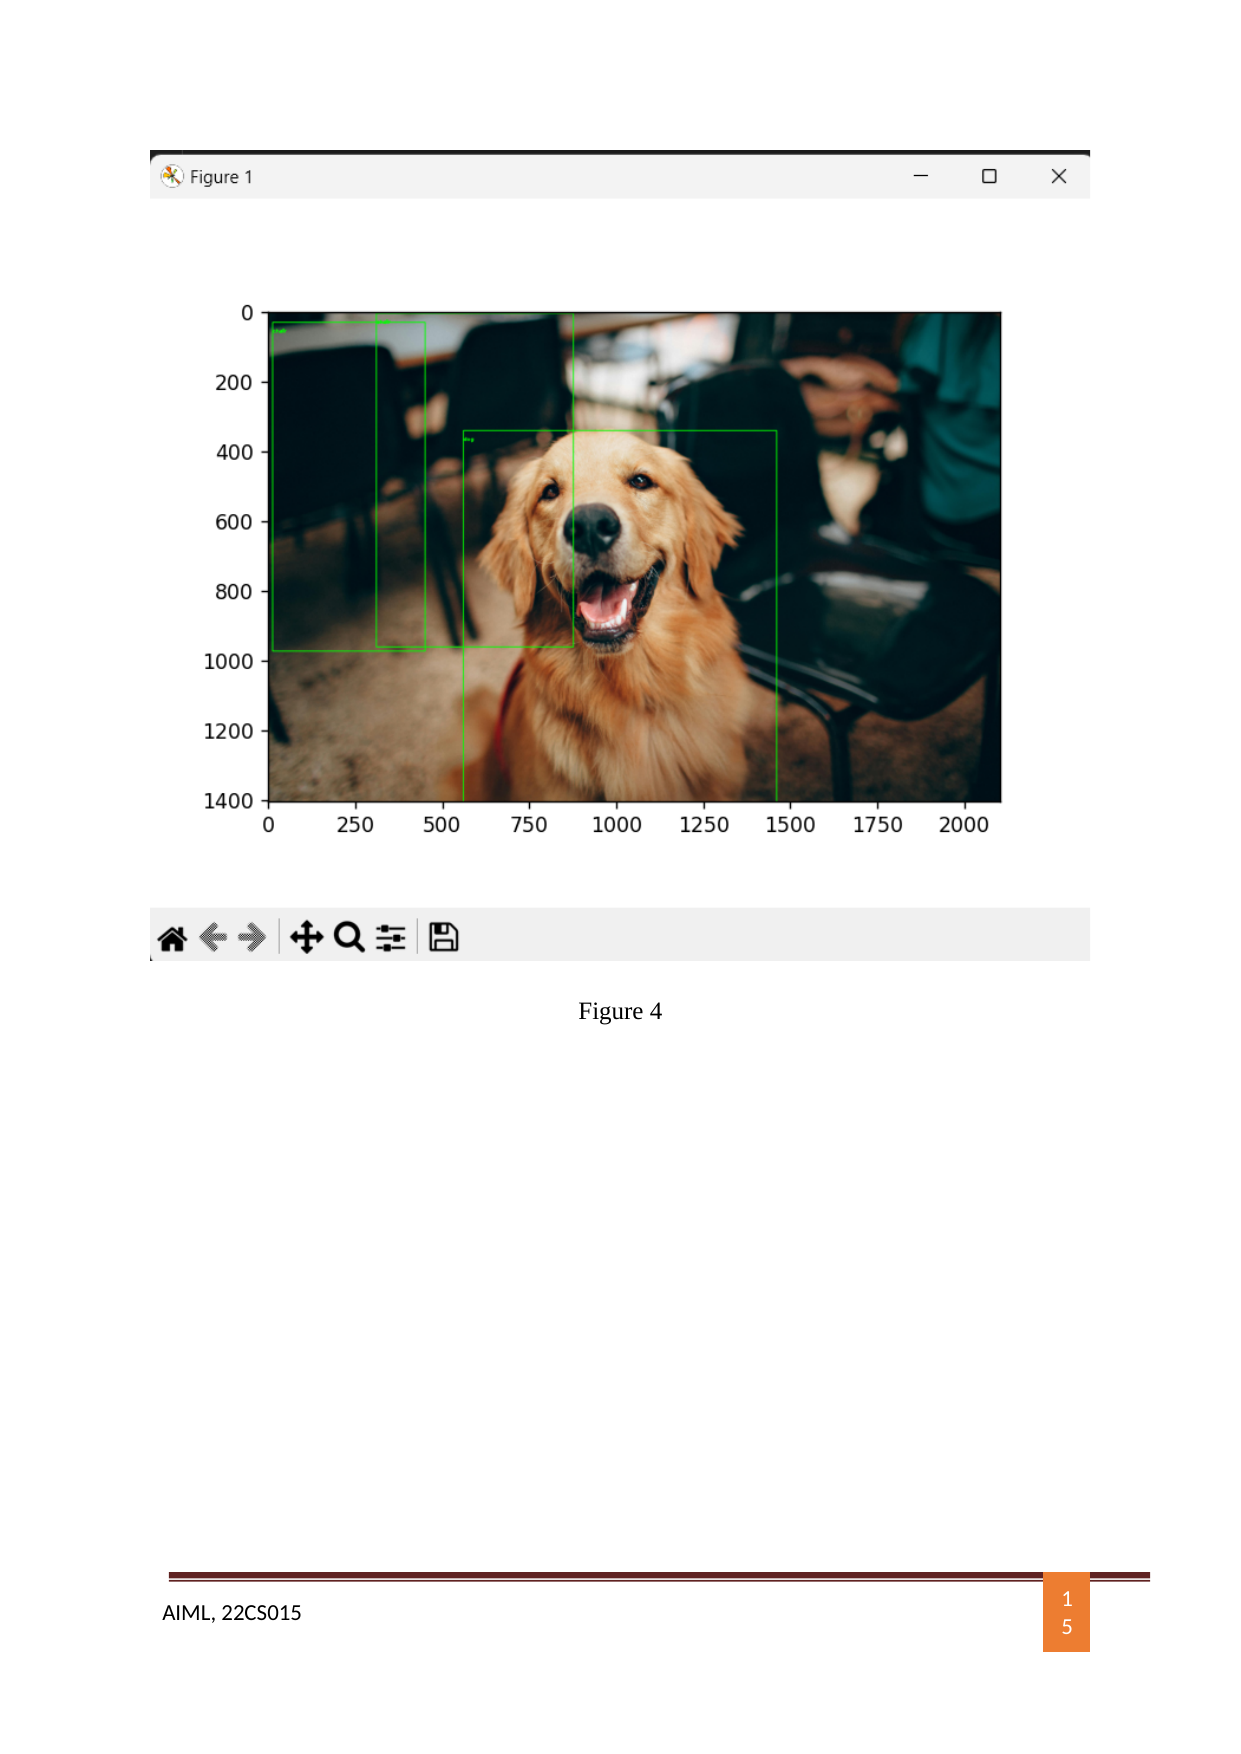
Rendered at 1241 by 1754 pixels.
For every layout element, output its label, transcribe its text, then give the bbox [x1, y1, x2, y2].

picture [150, 150, 1091, 961]
text Figure 4 [150, 996, 1090, 1024]
